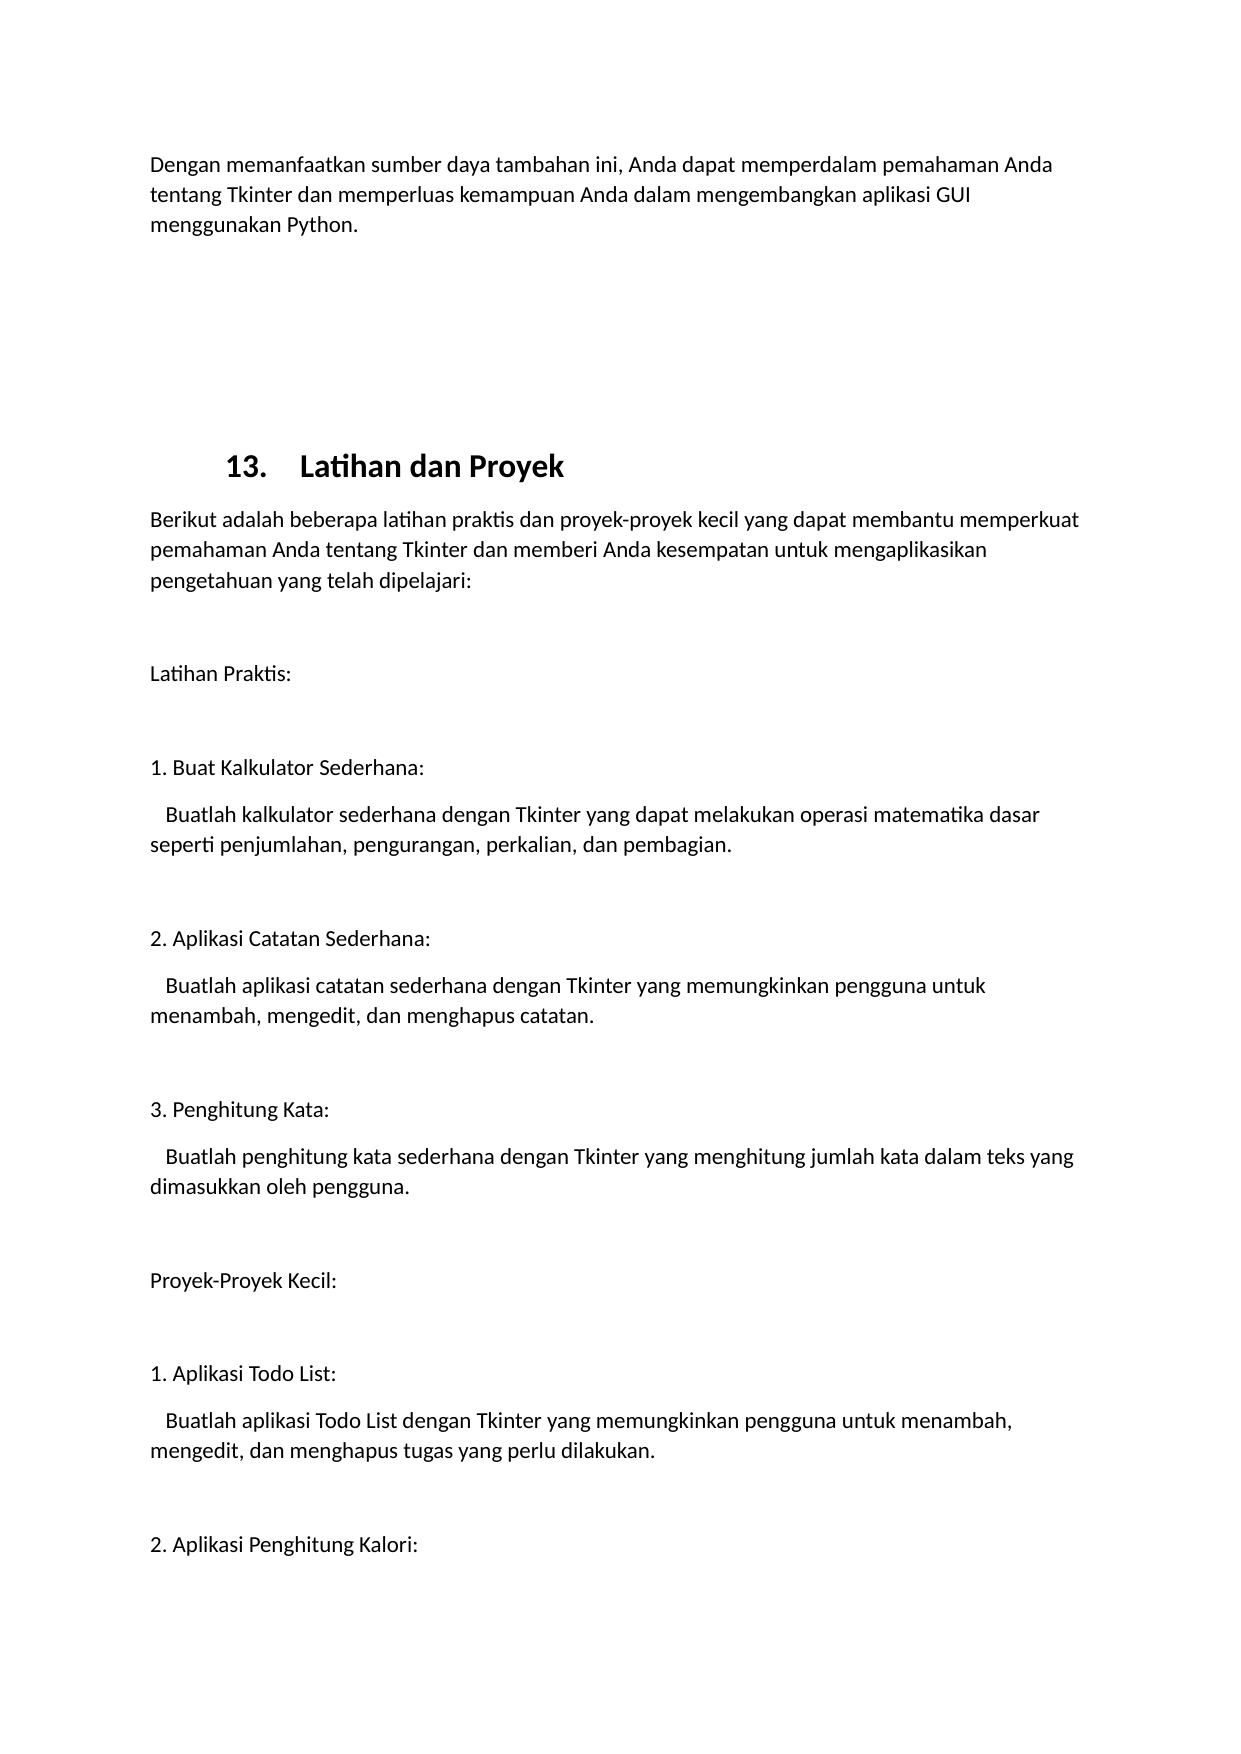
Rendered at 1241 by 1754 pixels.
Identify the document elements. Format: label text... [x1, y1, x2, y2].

text Buatlah aplikasi catatan sederhana dengan Tkinter yang memungkinkan pengguna untuk menambah, mengedit, dan menghapus catatan. [150, 971, 1090, 1029]
text 1. Aplikasi Todo List: [150, 1359, 1090, 1388]
text 3. Penghitung Kata: [150, 1095, 1090, 1123]
text Buatlah aplikasi Todo List dengan Tkinter yang memungkinkan pengguna untuk menambah, mengedit, dan menghapus tugas yang perlu dilakukan. [150, 1406, 1090, 1465]
text Buatlah kalkulator sederhana dengan Tkinter yang dapat melakukan operasi matematika dasar seperti penjumlahan, pengurangan, perkalian, dan pembagian. [150, 800, 1090, 858]
text 2. Aplikasi Catatan Sederhana: [150, 924, 1090, 952]
text 1. Buat Kalkulator Sederhana: [150, 753, 1090, 781]
text Berikut adalah beberapa latihan praktis dan proyek-proyek kecil yang dapat membantu memperkuat pemahaman Anda tentang Tkinter dan memberi Anda kesempatan untuk mengaplikasikan pengetahuan yang telah dipelajari: [150, 505, 1090, 594]
text Latihan Praktis: [150, 659, 1090, 688]
text Buatlah penghitung kata sederhana dengan Tkinter yang menghitung jumlah kata dalam teks yang dimasukkan oleh pengguna. [150, 1142, 1090, 1200]
text Dengan memanfaatkan sumber daya tambahan ini, Anda dapat memperdalam pemahaman Anda tentang Tkinter dan memperluas kemampuan Anda dalam mengembangkan aplikasi GUI menggunakan Python. [150, 150, 1090, 238]
text 2. Aplikasi Penghitung Kalori: [150, 1530, 1090, 1558]
list Latihan dan Proyek [225, 445, 1090, 486]
text Proyek-Proyek Kecil: [150, 1266, 1090, 1294]
